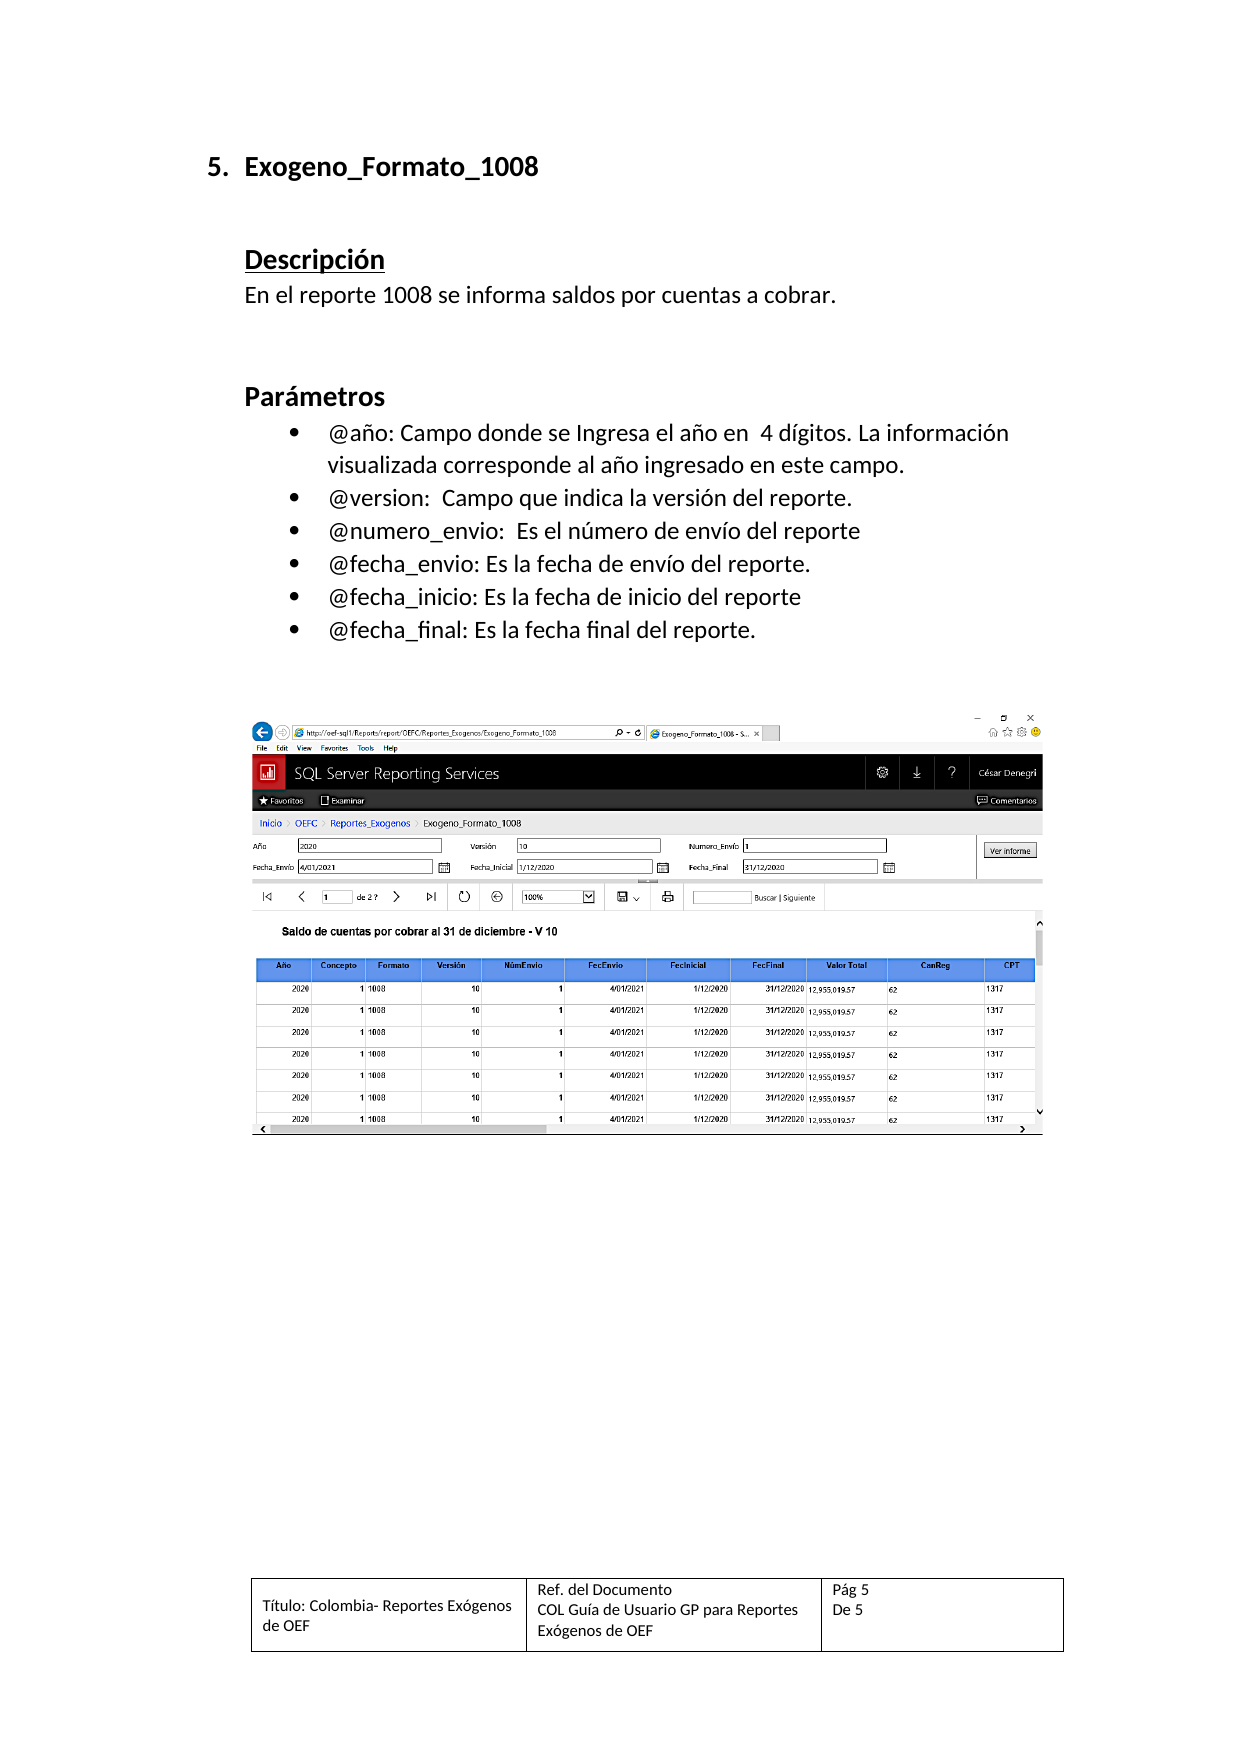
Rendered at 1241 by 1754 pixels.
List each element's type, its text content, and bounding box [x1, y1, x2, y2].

text Descripción En el reporte 1008 se informa saldos por cuentas a cobrar. [244, 241, 1063, 310]
list Parámetros [244, 378, 1063, 414]
list Exogeno_Formato_1008 [207, 148, 1063, 183]
list @fecha_inicio: Es la fecha de inicio del reporte [290, 581, 1063, 612]
list @fecha_envio: Es la fecha de envío del reporte. [290, 548, 1063, 579]
picture [252, 713, 1043, 1135]
list @año: Campo donde se Ingresa el año en 4 dígitos. La información visualizada corresponde al año ingresado en este campo. [290, 417, 1063, 480]
list @version: Campo que indica la versión del reporte. [290, 483, 1063, 513]
list @numero_envio: Es el número de envío del reporte [290, 516, 1063, 546]
list @fecha_final: Es la fecha final del reporte. [290, 614, 1063, 645]
